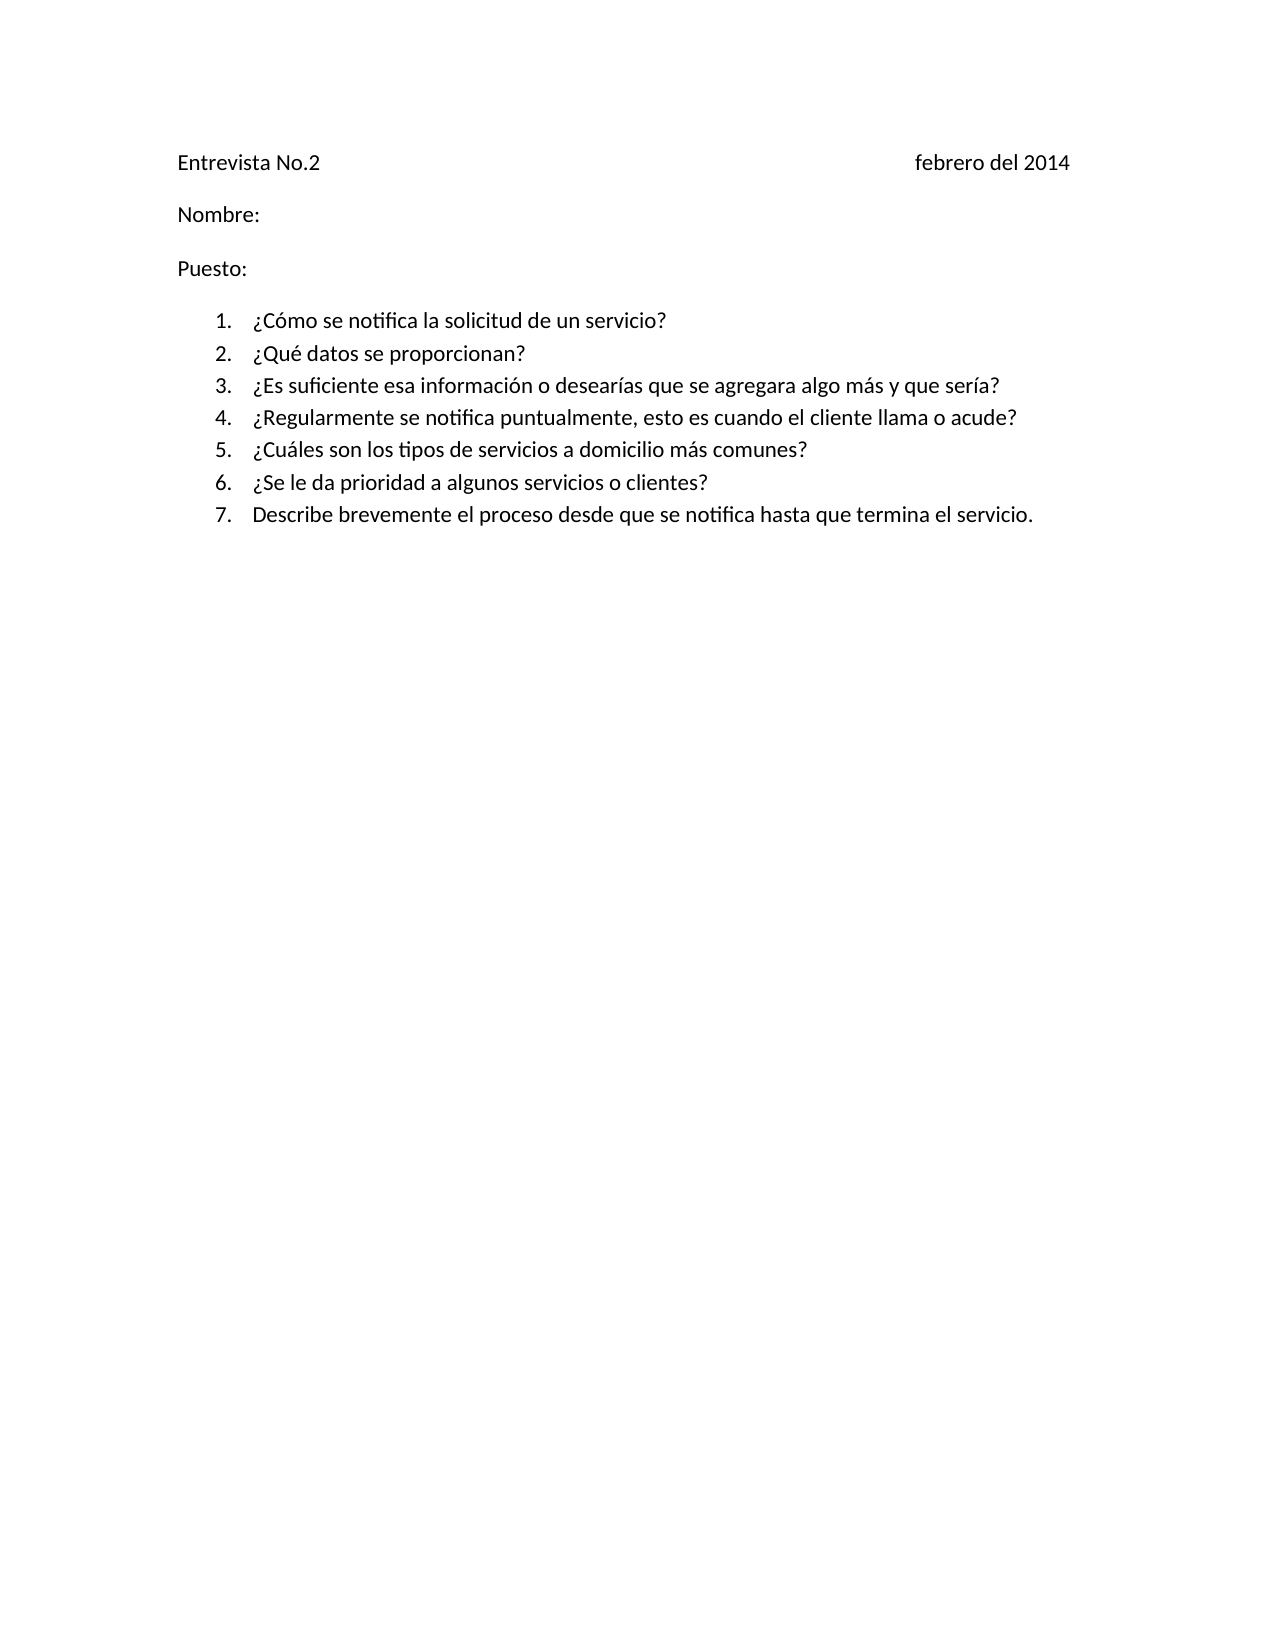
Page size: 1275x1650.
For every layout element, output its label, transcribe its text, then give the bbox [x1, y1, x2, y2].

text Puesto: [177, 254, 1098, 282]
text Entrevista No.2 febrero del 2014 [177, 148, 1098, 176]
list ¿Cómo se notifica la solicitud de un servicio? [215, 307, 1098, 335]
list ¿Qué datos se proporcionan? [215, 339, 1098, 367]
list Describe brevemente el proceso desde que se notifica hasta que termina el servicio. [215, 500, 1098, 528]
list ¿Cuáles son los tipos de servicios a domicilio más comunes? [215, 435, 1098, 463]
text Nombre: [177, 201, 1098, 229]
list ¿Se le da prioridad a algunos servicios o clientes? [215, 468, 1098, 496]
list ¿Es suficiente esa información o desearías que se agregara algo más y que sería? [215, 371, 1098, 399]
list ¿Regularmente se notifica puntualmente, esto es cuando el cliente llama o acude? [215, 403, 1098, 431]
